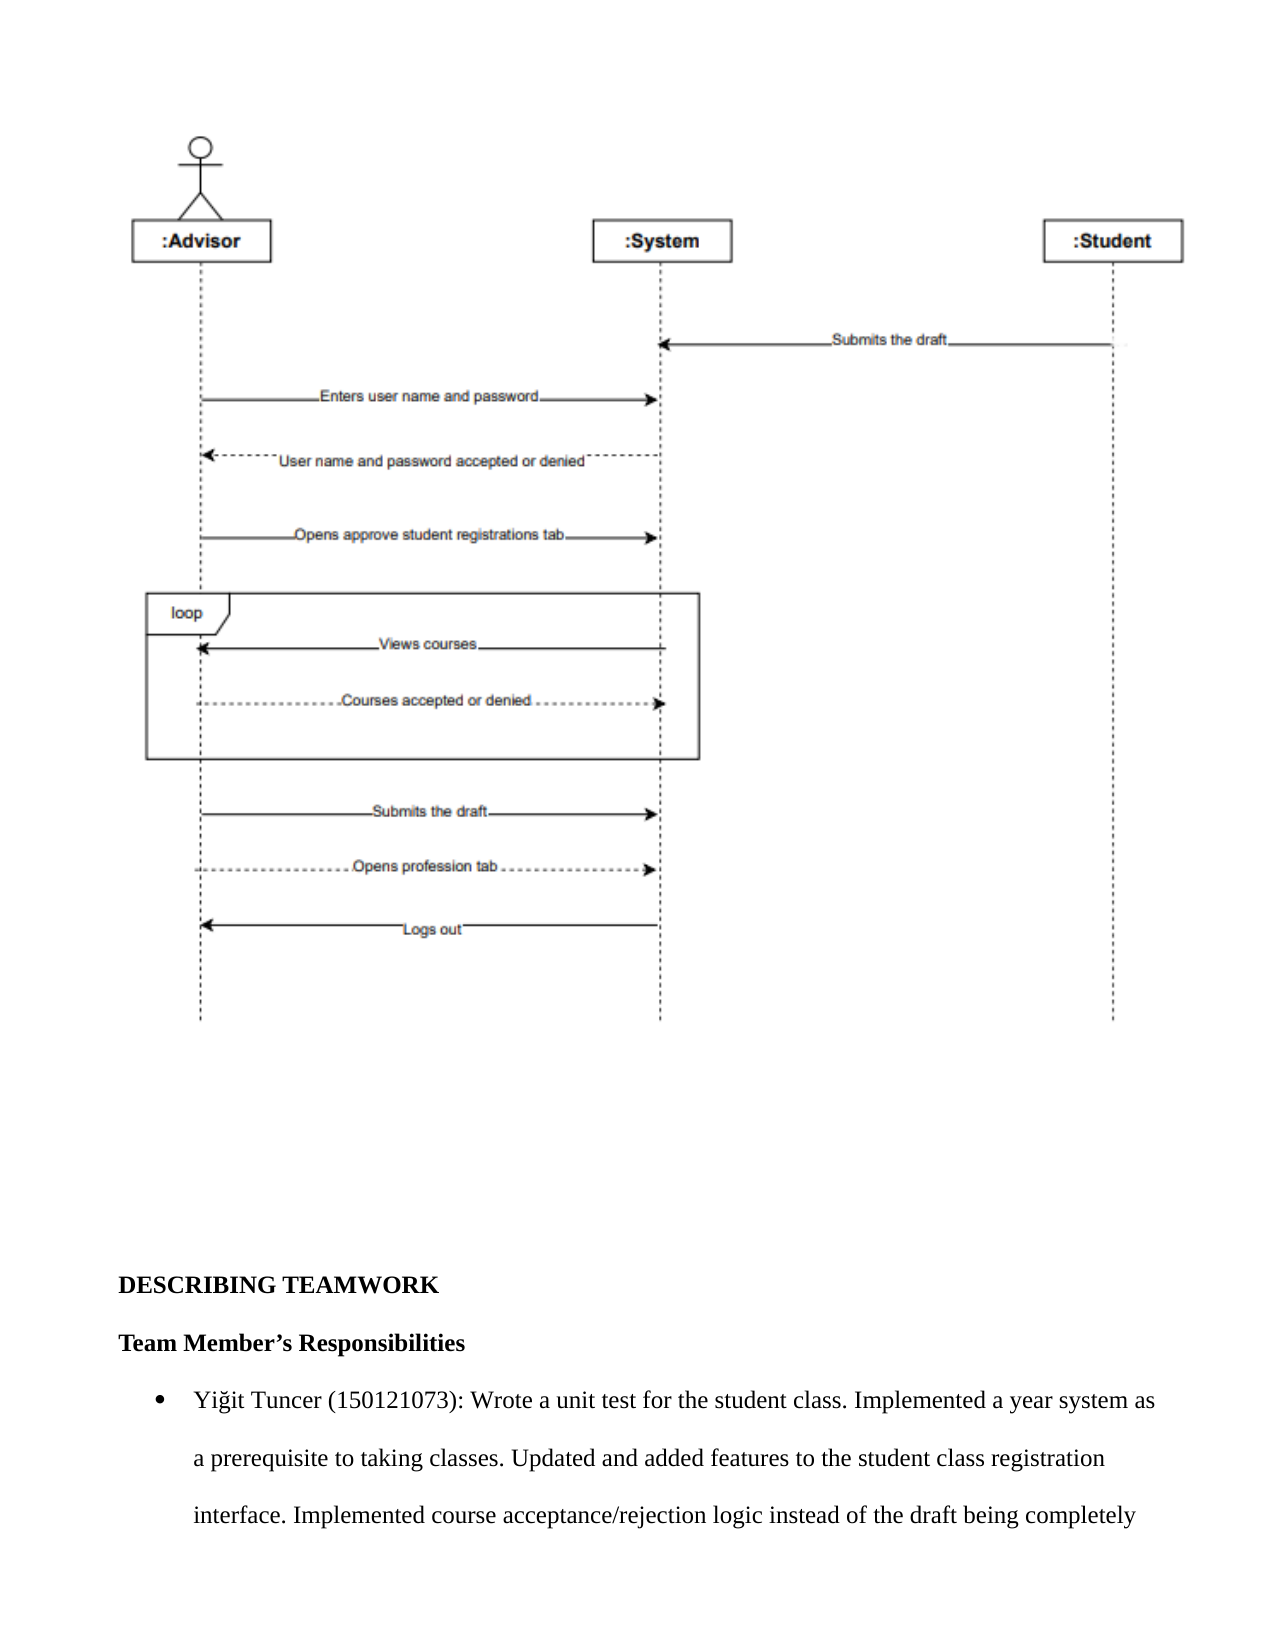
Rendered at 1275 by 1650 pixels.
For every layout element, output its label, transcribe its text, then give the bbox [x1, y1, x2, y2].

text Team Member’s Responsibilities [118, 1328, 1157, 1357]
picture [118, 118, 1198, 1070]
text DESCRIBING TEAMWORK [118, 1271, 1157, 1299]
